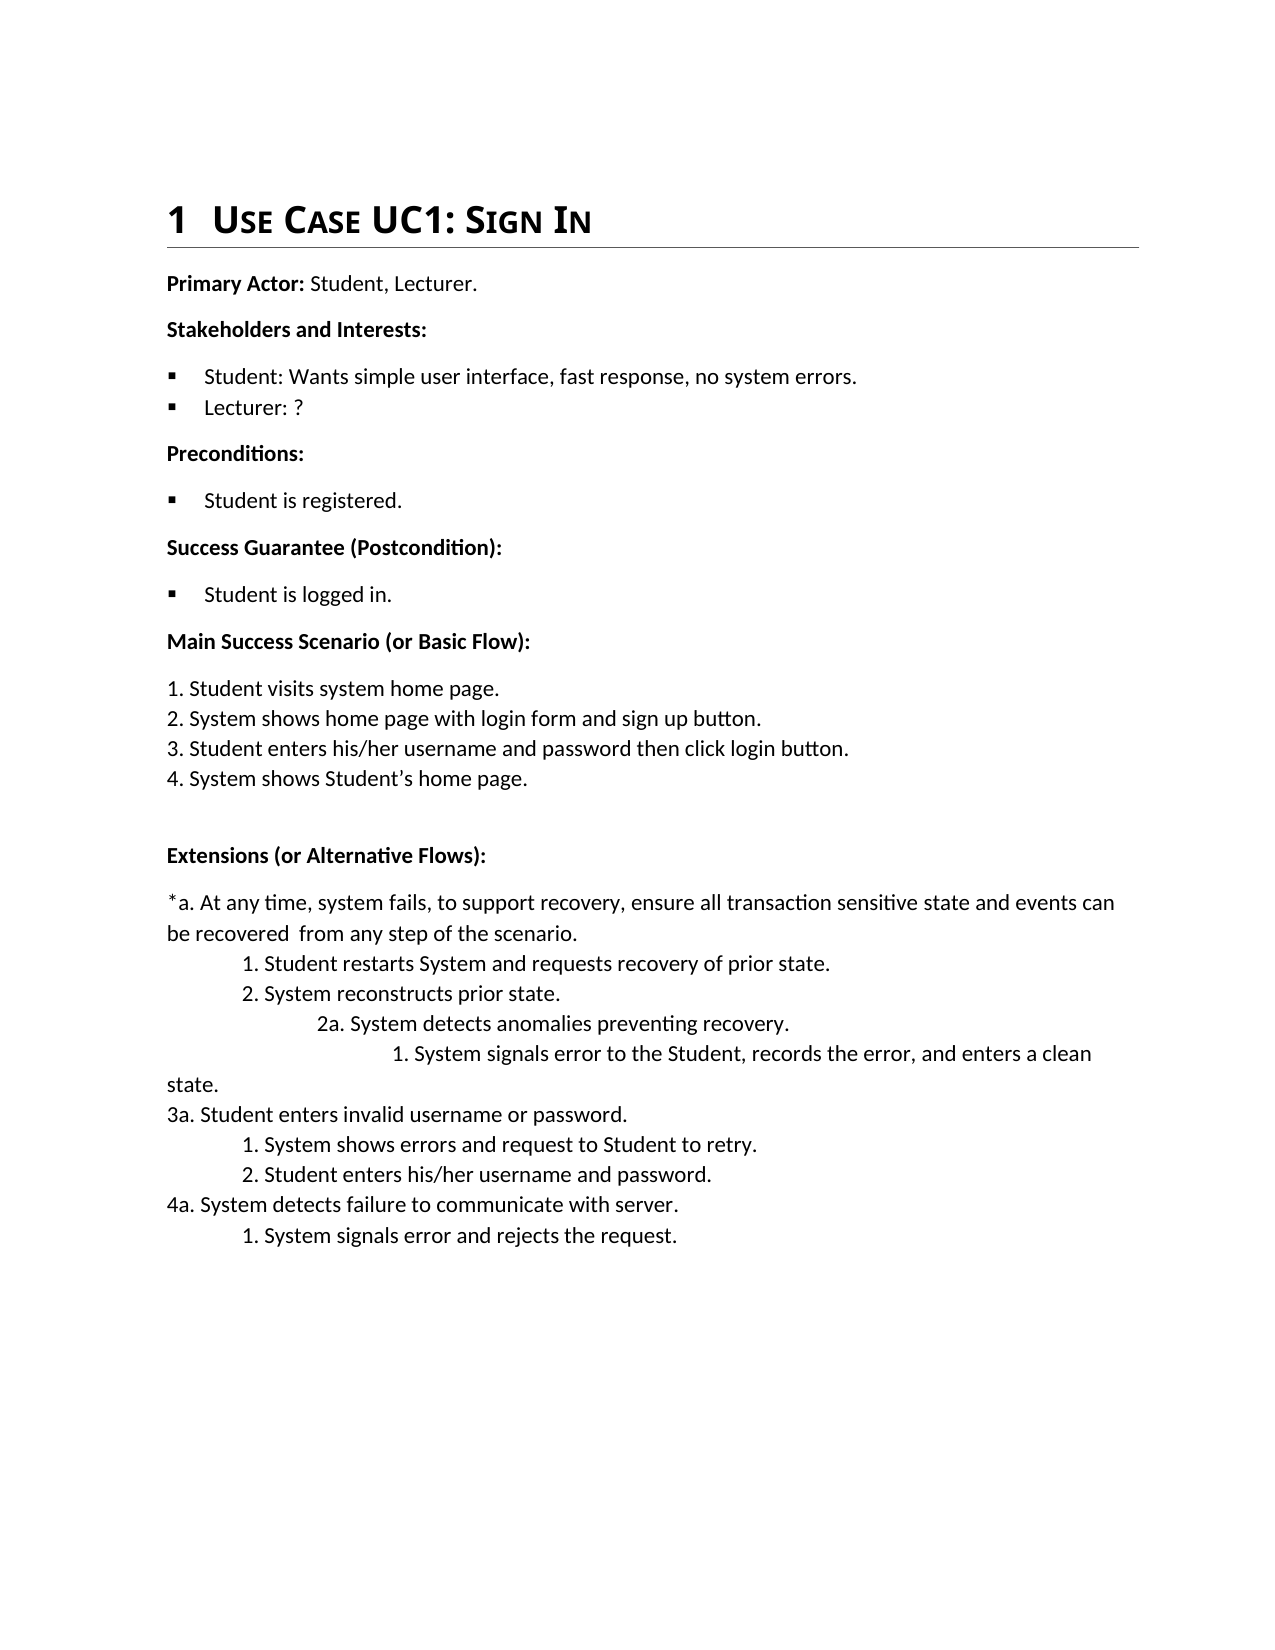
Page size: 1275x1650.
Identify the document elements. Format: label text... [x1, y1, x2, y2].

list Student: Wants simple user interface, fast response, no system errors. [167, 362, 1139, 390]
text 1. System signals error to the Student, records the error, and enters a clean state. [167, 1039, 1139, 1098]
text 2a. System detects anomalies preventing recovery. [167, 1009, 1139, 1037]
text Primary Actor: Student, Lecturer. [167, 269, 1139, 297]
list Student is logged in. [167, 580, 1139, 608]
text Success Guarantee (Postcondition): [167, 533, 1139, 561]
text 4a. System detects failure to communicate with server. [167, 1191, 1139, 1218]
text Preconditions: [167, 439, 1139, 467]
text 2. Student enters his/her username and password. [167, 1160, 1139, 1188]
text 1. System shows errors and request to Student to retry. [167, 1130, 1139, 1158]
list Student is registered. [167, 486, 1139, 514]
text 2. System shows home page with login form and sign up button. [167, 704, 1139, 732]
text Stakeholders and Interests: [167, 316, 1139, 343]
text 1. Student restarts System and requests recovery of prior state. [167, 949, 1139, 977]
text Extensions (or Alternative Flows): [167, 842, 1139, 869]
text 4. System shows Student’s home page. [167, 764, 1139, 792]
text 3a. Student enters invalid username or password. [167, 1100, 1139, 1128]
text 2. System reconstructs prior state. [167, 979, 1139, 1007]
text Main Success Scenario (or Basic Flow): [167, 627, 1139, 655]
text *a. At any time, system fails, to support recovery, ensure all transaction sensitive state and events can be recovered from any step of the scenario. [167, 888, 1139, 947]
list Lecturer: ? [167, 393, 1139, 421]
text 1. Student visits system home page. [167, 674, 1139, 702]
text 1. System signals error and rejects the request. [167, 1221, 1139, 1249]
subtitle Use Case UC1: Sign In [167, 194, 1139, 247]
text 3. Student enters his/her username and password then click login button. [167, 734, 1139, 762]
